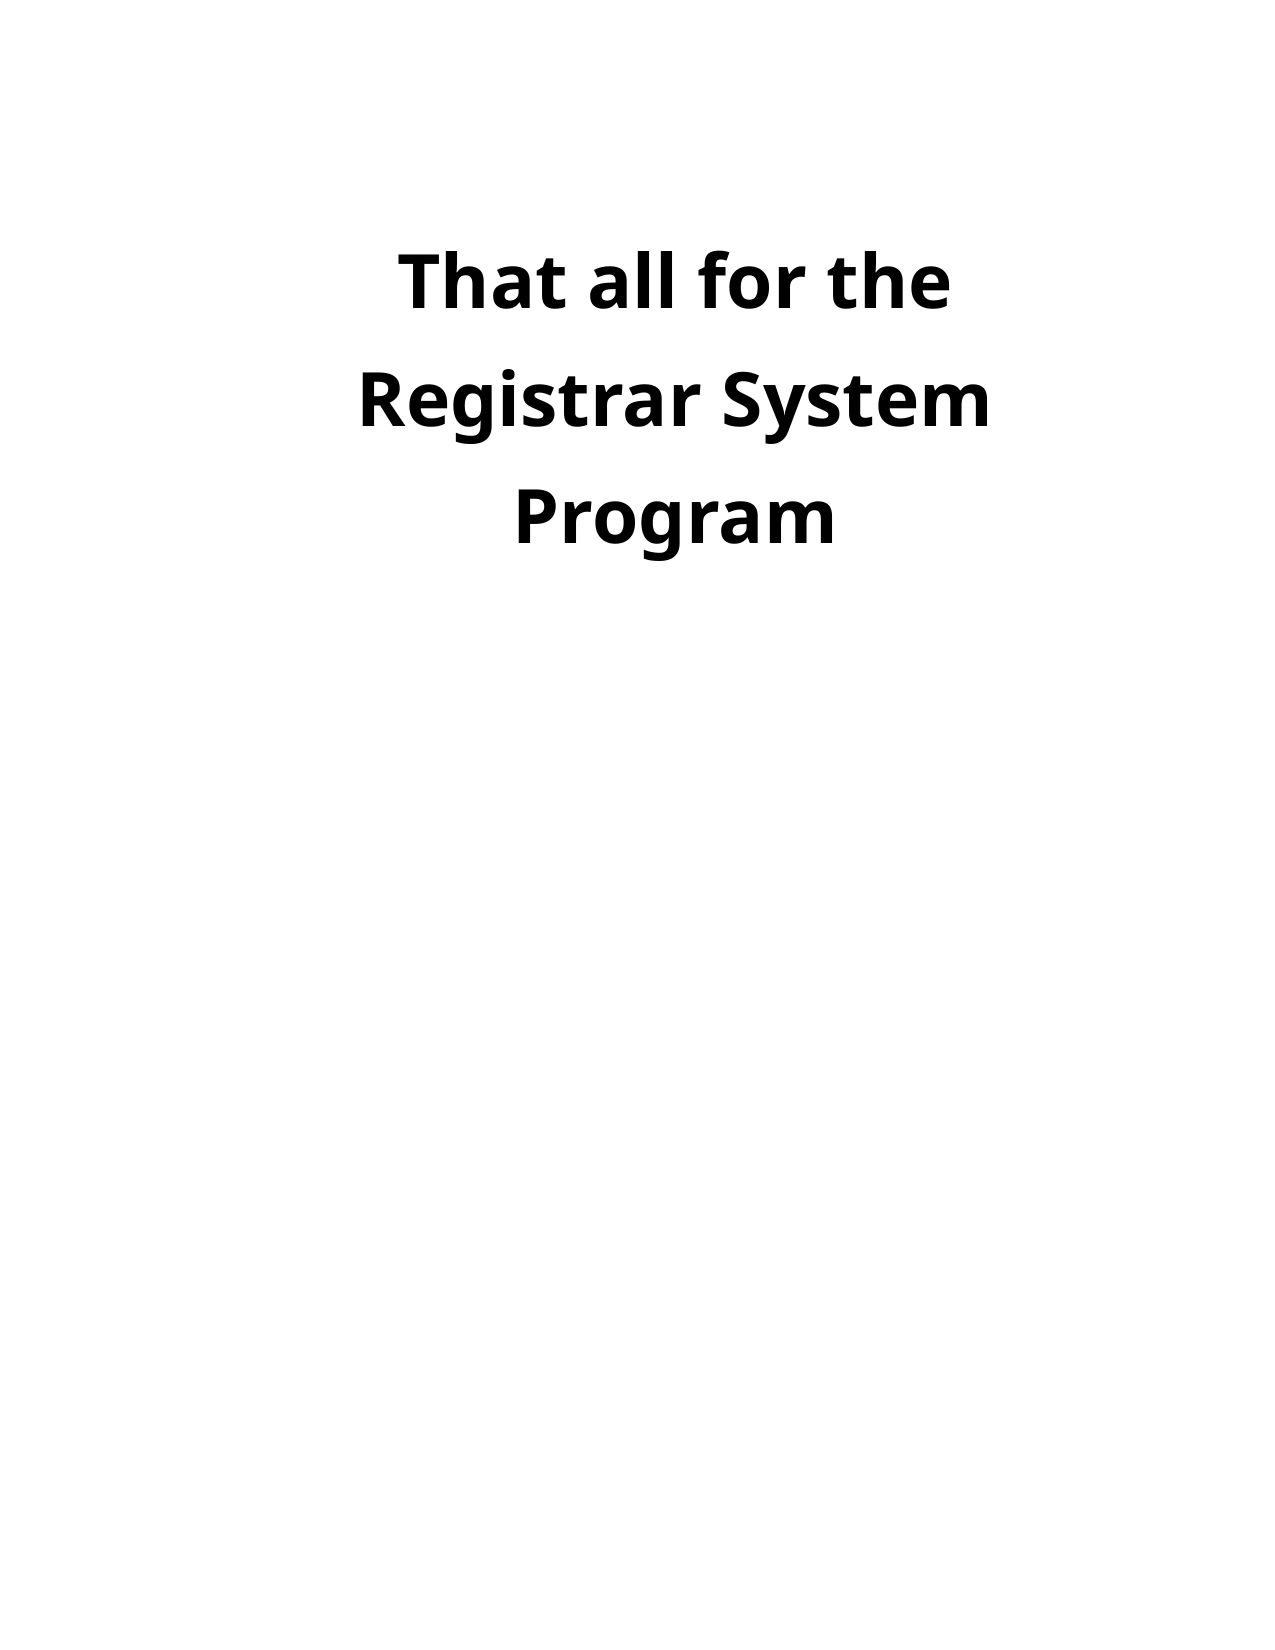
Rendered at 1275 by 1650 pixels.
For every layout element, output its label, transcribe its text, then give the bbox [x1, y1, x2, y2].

list That all for the Registrar System Program [225, 228, 1125, 566]
